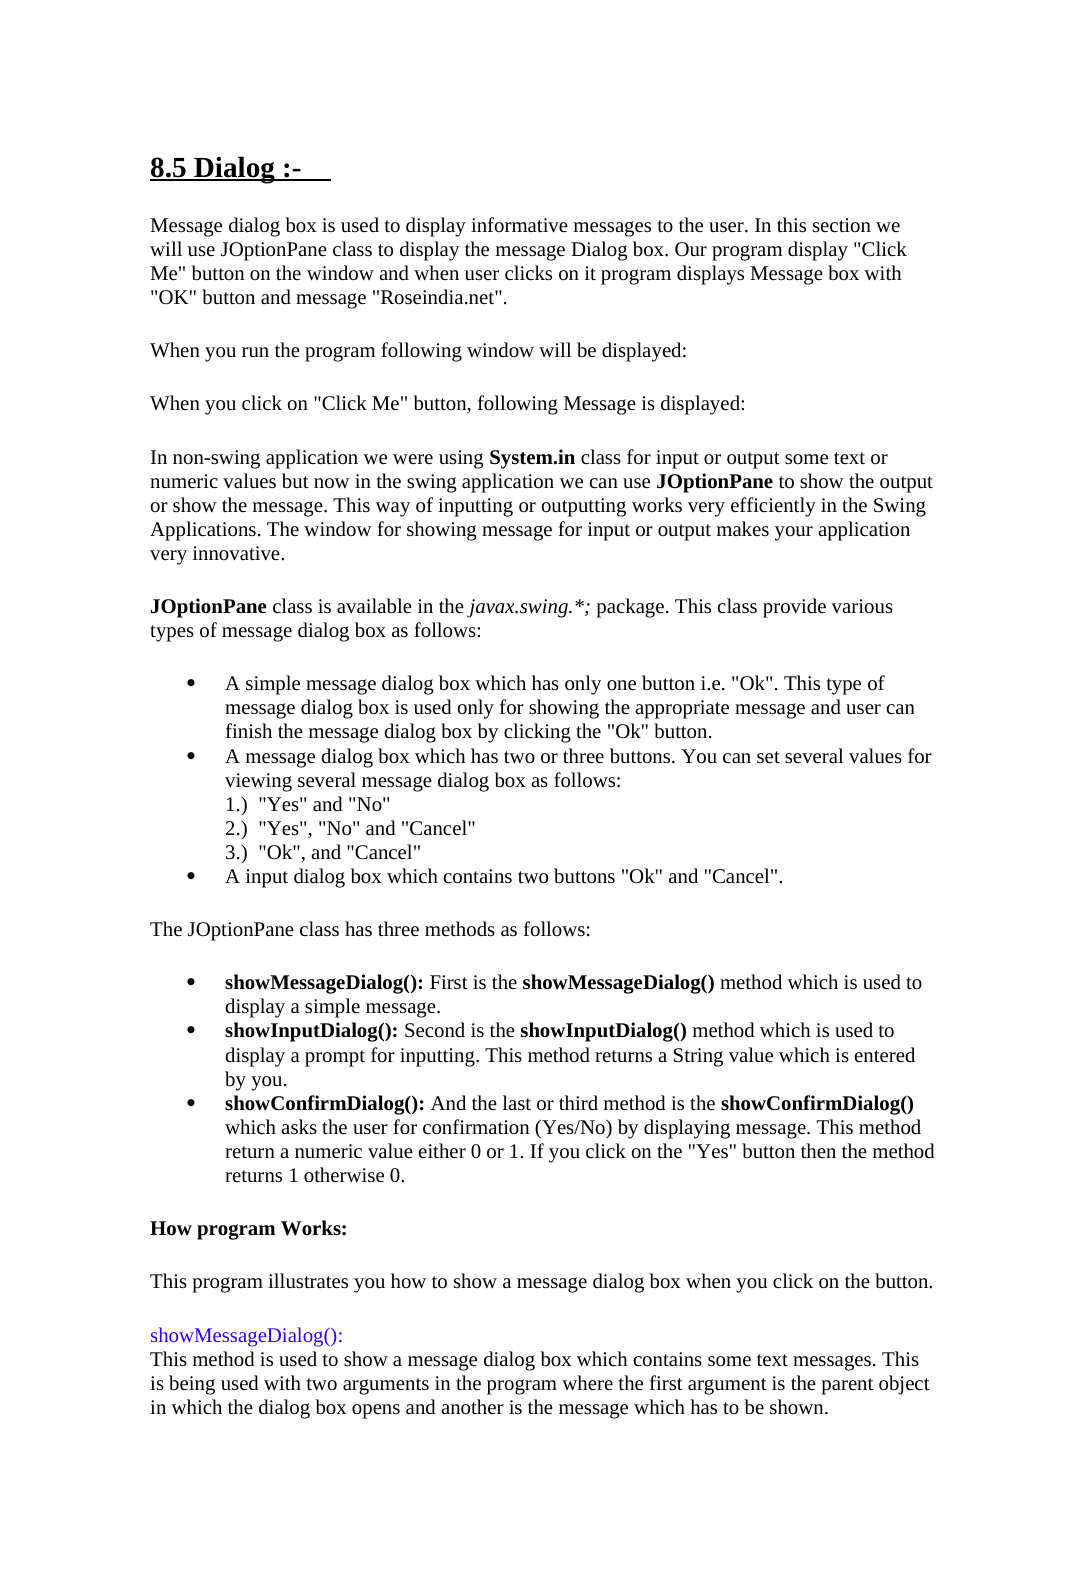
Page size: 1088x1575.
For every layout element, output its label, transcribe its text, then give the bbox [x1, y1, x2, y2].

text 8.5 Dialog :- [150, 150, 937, 183]
list showInputDialog(): Second is the showInputDialog() method which is used to display a prompt for inputting. This method returns a String value which is entered by you. [187, 1018, 937, 1091]
text When you run the program following window will be displayed: [150, 338, 937, 362]
text The JOptionPane class has three methods as follows: [150, 917, 937, 941]
text When you click on "Click Me" button, following Message is displayed: [150, 391, 937, 415]
text Message dialog box is used to display informative messages to the user. In this section we will use JOptionPane class to display the message Dialog box. Our program display "Click Me" button on the window and when user clicks on it program displays Message box with "OK" button and message "Roseindia.net". [150, 213, 937, 309]
list A simple message dialog box which has only one button i.e. "Ok". This type of message dialog box is used only for showing the appropriate message and user can finish the message dialog box by clicking the "Ok" button. [187, 671, 937, 743]
text showMessageDialog(): This method is used to show a message dialog box which contains some text messages. This is being used with two arguments in the program where the first argument is the parent object in which the dialog box opens and another is the message which has to be shown. [150, 1322, 937, 1419]
list showConfirmDialog(): And the last or third method is the showConfirmDialog() which asks the user for confirmation (Yes/No) by displaying message. This method return a numeric value either 0 or 1. If you click on the "Yes" button then the method returns 1 otherwise 0. [187, 1091, 937, 1187]
text This program illustrates you how to show a message dialog box when you click on the button. [150, 1269, 937, 1293]
list A message dialog box which has two or three buttons. You can set several values for viewing several message dialog box as follows: 1.) "Yes" and "No" 2.) "Yes", "No" and "Cancel" 3.) "Ok", and "Cancel" [187, 743, 937, 864]
text In non-swing application we were using System.in class for input or output some text or numeric values but now in the swing application we can use JOptionPane to show the output or show the message. This way of inputting or outputting works very efficiently in the Swing Applications. The window for showing message for input or output makes your application very innovative. [150, 444, 937, 565]
list showMessageDialog(): First is the showMessageDialog() method which is used to display a simple message. [187, 970, 937, 1018]
text JOptionPane class is available in the javax.swing.*; package. This class provide various types of message dialog box as follows: [150, 594, 937, 642]
text How program Works: [150, 1216, 937, 1240]
list A input dialog box which contains two buttons "Ok" and "Cancel". [187, 864, 937, 888]
